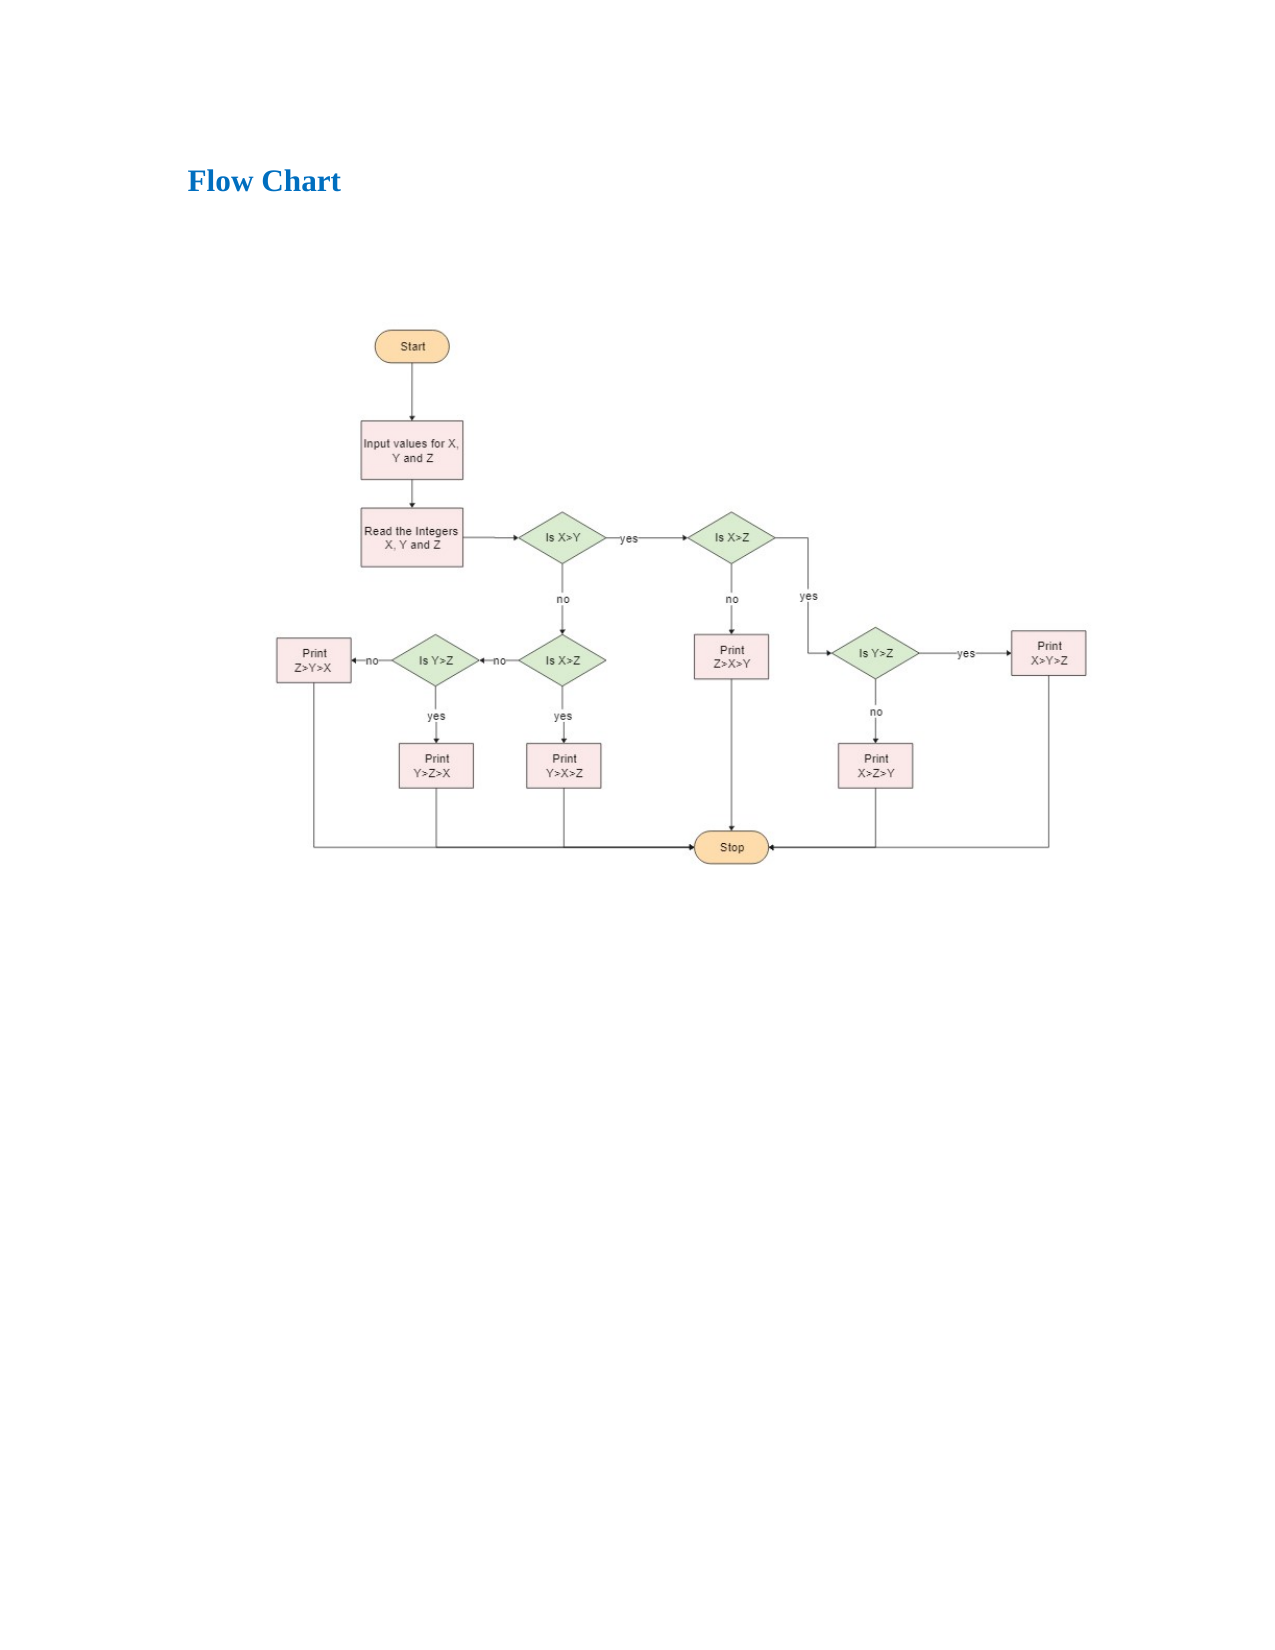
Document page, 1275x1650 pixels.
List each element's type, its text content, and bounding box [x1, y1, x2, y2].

subtitle Flow Chart [187, 162, 1131, 198]
picture [257, 314, 1113, 891]
